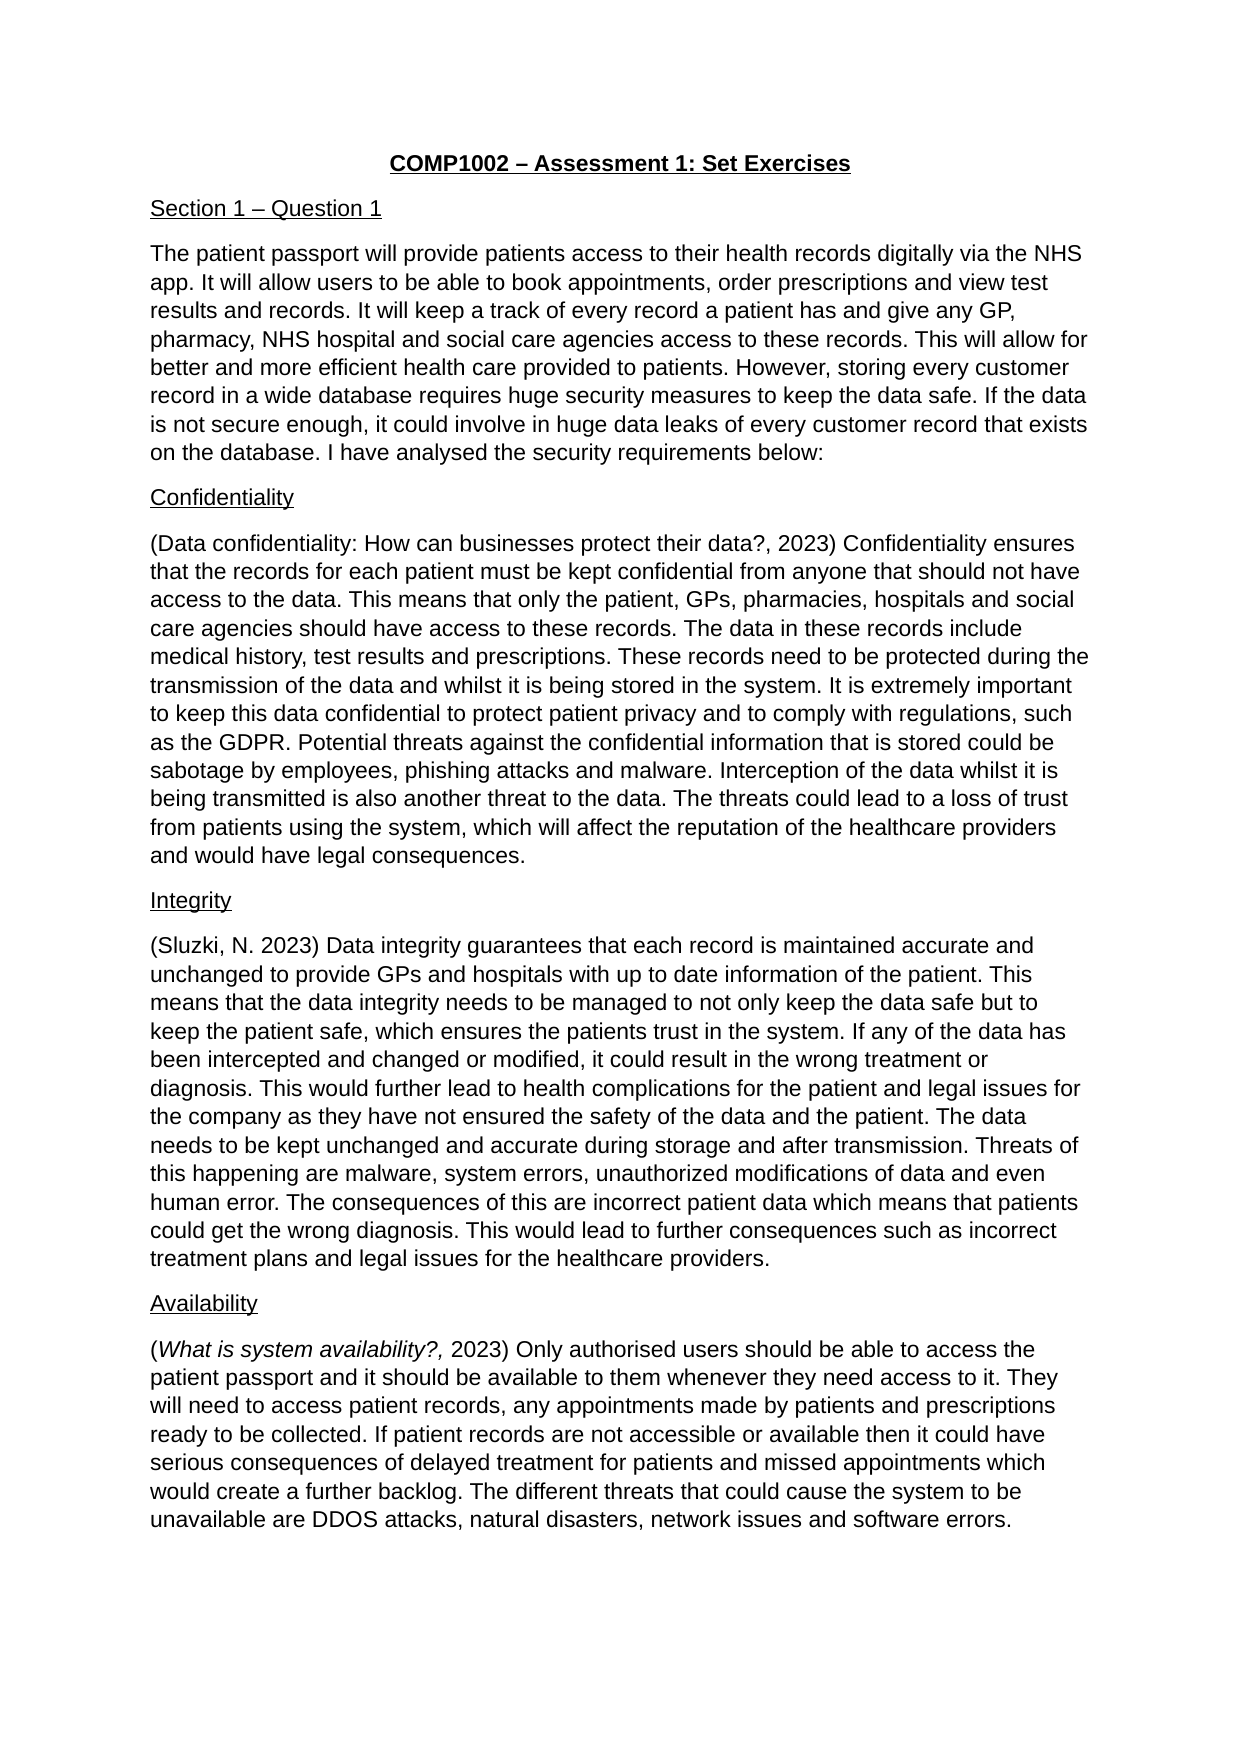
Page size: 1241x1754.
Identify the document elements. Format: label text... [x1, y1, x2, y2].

text Integrity [150, 887, 1090, 914]
text Availability [150, 1290, 1090, 1317]
text Confidentiality [150, 484, 1090, 511]
text COMP1002 – Assessment 1: Set Exercises [150, 150, 1090, 176]
text (Data confidentiality: How can businesses protect their data?, 2023) Confidentiality ensures that the records for each patient must be kept confidential from anyone that should not have access to the data. This means that only the patient, GPs, pharmacies, hospitals and social care agencies should have access to these records. The data in these records include medical history, test results and prescriptions. These records need to be protected during the transmission of the data and whilst it is being stored in the system. It is extremely important to keep this data confidential to protect patient privacy and to comply with regulations, such as the GDPR. Potential threats against the confidential information that is stored could be sabotage by employees, phishing attacks and malware. Interception of the data whilst it is being transmitted is also another threat to the data. The threats could lead to a loss of trust from patients using the system, which will affect the reputation of the healthcare providers and would have legal consequences. [150, 529, 1090, 869]
text (Sluzki, N. 2023) Data integrity guarantees that each record is maintained accurate and unchanged to provide GPs and hospitals with up to date information of the patient. This means that the data integrity needs to be managed to not only keep the data safe but to keep the patient safe, which ensures the patients trust in the system. If any of the data has been intercepted and changed or modified, it could result in the wrong treatment or diagnosis. This would further lead to health complications for the patient and legal issues for the company as they have not ensured the safety of the data and the patient. The data needs to be kept unchanged and accurate during storage and after transmission. Threats of this happening are malware, system errors, unauthorized modifications of data and even human error. The consequences of this are incorrect patient data which means that patients could get the wrong diagnosis. This would lead to further consequences such as incorrect treatment plans and legal issues for the healthcare providers. [150, 932, 1090, 1272]
text Section 1 – Question 1 [150, 195, 1090, 221]
text The patient passport will provide patients access to their health records digitally via the NHS app. It will allow users to be able to book appointments, order prescriptions and view test results and records. It will keep a track of every record a patient has and give any GP, pharmacy, NHS hospital and social care agencies access to these records. This will allow for better and more efficient health care provided to patients. However, storing every customer record in a wide database requires huge security measures to keep the data safe. If the data is not secure enough, it could involve in huge data leaks of every customer record that exists on the database. I have analysed the security requirements below: [150, 240, 1090, 466]
text (What is system availability?, 2023) Only authorised users should be able to access the patient passport and it should be available to them whenever they need access to it. They will need to access patient records, any appointments made by patients and prescriptions ready to be collected. If patient records are not accessible or available then it could have serious consequences of delayed treatment for patients and missed appointments which would create a further backlog. The different threats that could cause the system to be unavailable are DDOS attacks, natural disasters, network issues and software errors. [150, 1336, 1090, 1532]
